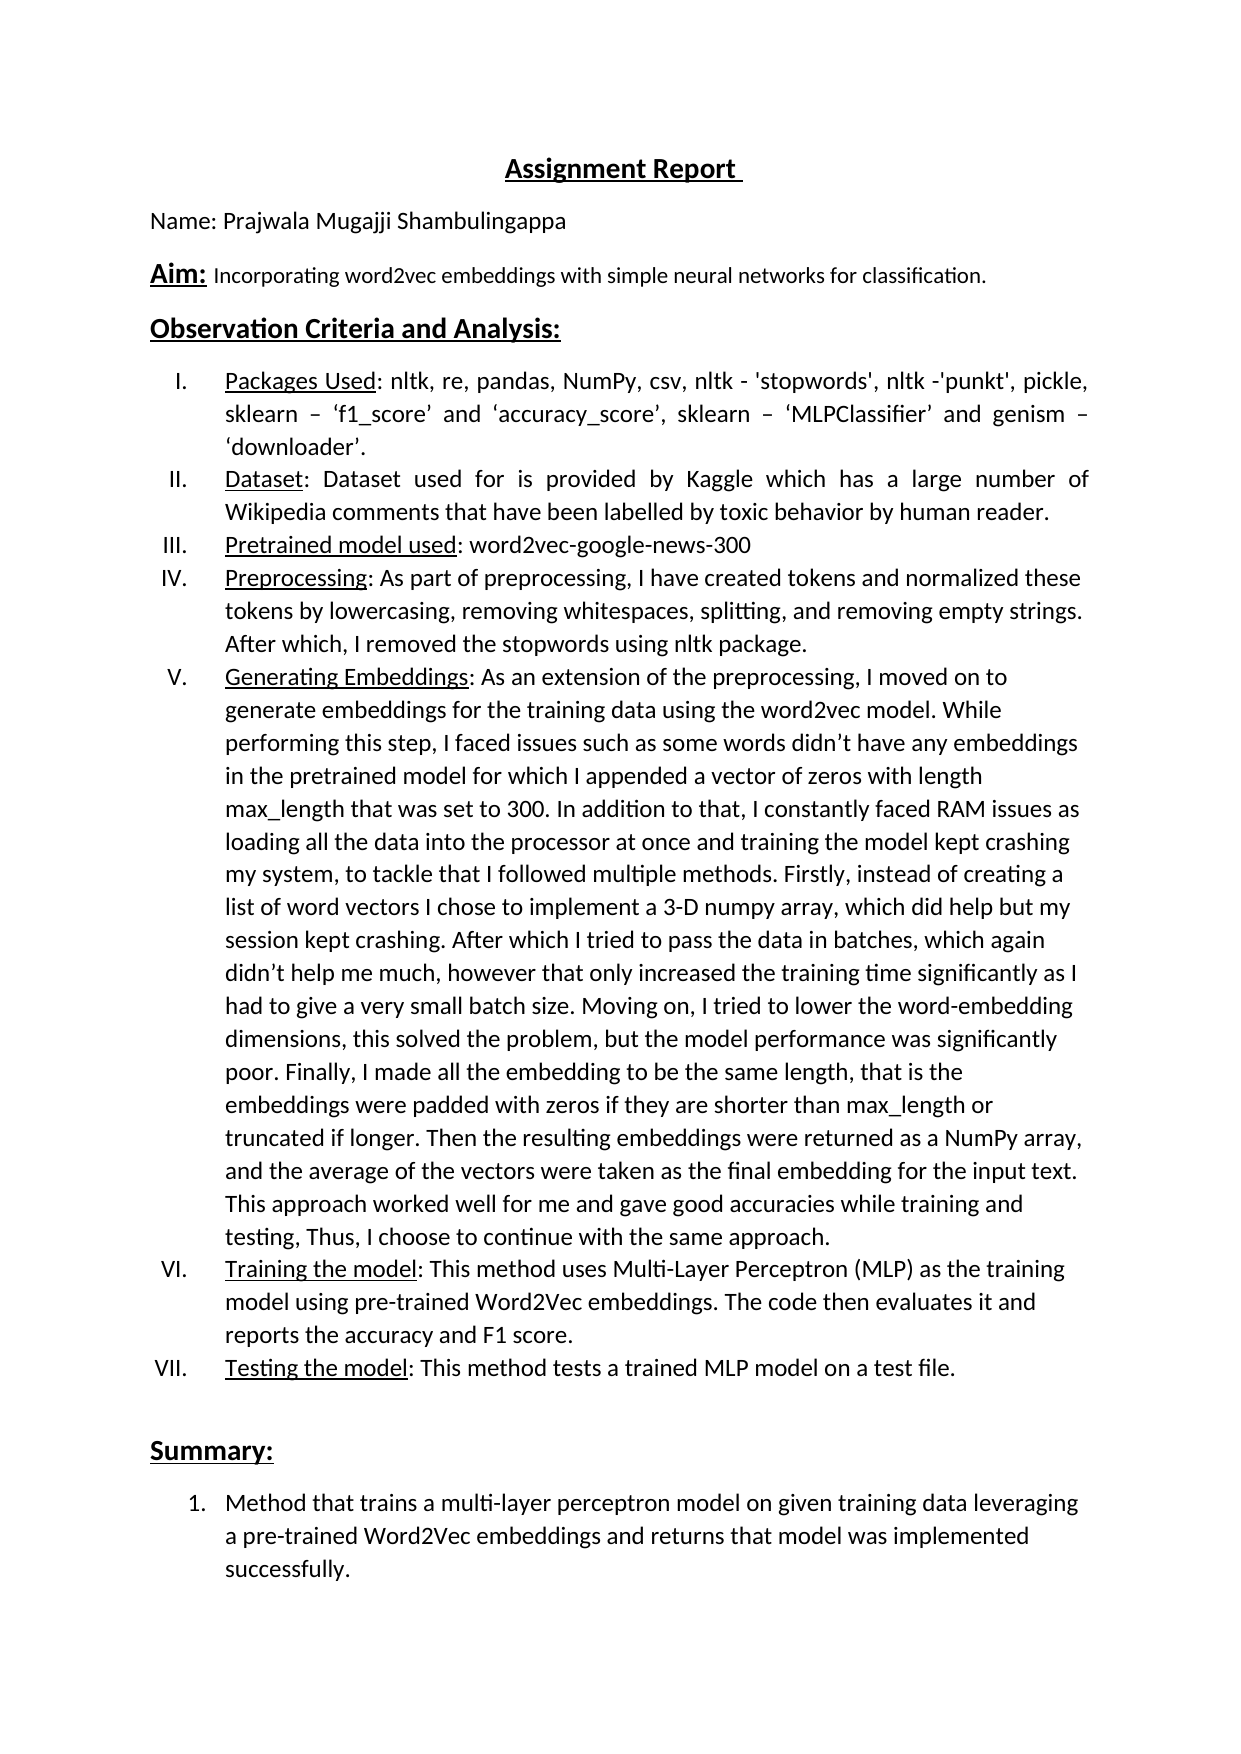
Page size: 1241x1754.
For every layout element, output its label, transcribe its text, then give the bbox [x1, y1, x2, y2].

list Dataset: Dataset used for is provided by Kaggle which has a large number of Wikipedia comments that have been labelled by toxic behavior by human reader. [187, 464, 1090, 527]
list Training the model: This method uses Multi-Layer Perceptron (MLP) as the training model using pre-trained Word2Vec embeddings. The code then evaluates it and reports the accuracy and F1 score. [187, 1254, 1090, 1350]
list Testing the model: This method tests a trained MLP model on a test file. [187, 1352, 1090, 1383]
list Method that trains a multi-layer perceptron model on given training data leveraging a pre-trained Word2Vec embeddings and returns that model was implemented successfully. [187, 1487, 1090, 1584]
list Pretrained model used: word2vec-google-news-300 [187, 529, 1090, 560]
list Preprocessing: As part of preprocessing, I have created tokens and normalized these tokens by lowercasing, removing whitespaces, splitting, and removing empty strings. After which, I removed the stopwords using nltk package. [187, 562, 1090, 659]
text Assignment Report [150, 150, 1090, 186]
text Name: Prajwala Mugajji Shambulingappa [150, 205, 1090, 236]
list Packages Used: nltk, re, pandas, NumPy, csv, nltk - 'stopwords', nltk -'punkt', pickle, sklearn – ‘f1_score’ and ‘accuracy_score’, sklearn – ‘MLPClassifier’ and genism – ‘downloader’. [187, 365, 1090, 461]
list Generating Embeddings: As an extension of the preprocessing, I moved on to generate embeddings for the training data using the word2vec model. While performing this step, I faced issues such as some words didn’t have any embeddings in the pretrained model for which I appended a vector of zeros with length max_length that was set to 300. In addition to that, I constantly faced RAM issues as loading all the data into the processor at once and training the model kept crashing my system, to tackle that I followed multiple methods. Firstly, instead of creating a list of word vectors I chose to implement a 3-D numpy array, which did help but my session kept crashing. After which I tried to pass the data in batches, which again didn’t help me much, however that only increased the training time significantly as I had to give a very small batch size. Moving on, I tried to lower the word-embedding dimensions, this solved the problem, but the model performance was significantly poor. Finally, I made all the embedding to be the same length, that is the embeddings were padded with zeros if they are shorter than max_length or truncated if longer. Then the resulting embeddings were returned as a NumPy array, and the average of the vectors were taken as the final embedding for the input text. This approach worked well for me and gave good accuracies while training and testing, Thus, I choose to continue with the same approach. [187, 661, 1090, 1251]
text Aim: Incorporating word2vec embeddings with simple neural networks for classification. [150, 255, 1090, 290]
text Observation Criteria and Analysis: [150, 310, 1090, 345]
text Summary: [150, 1432, 1090, 1468]
